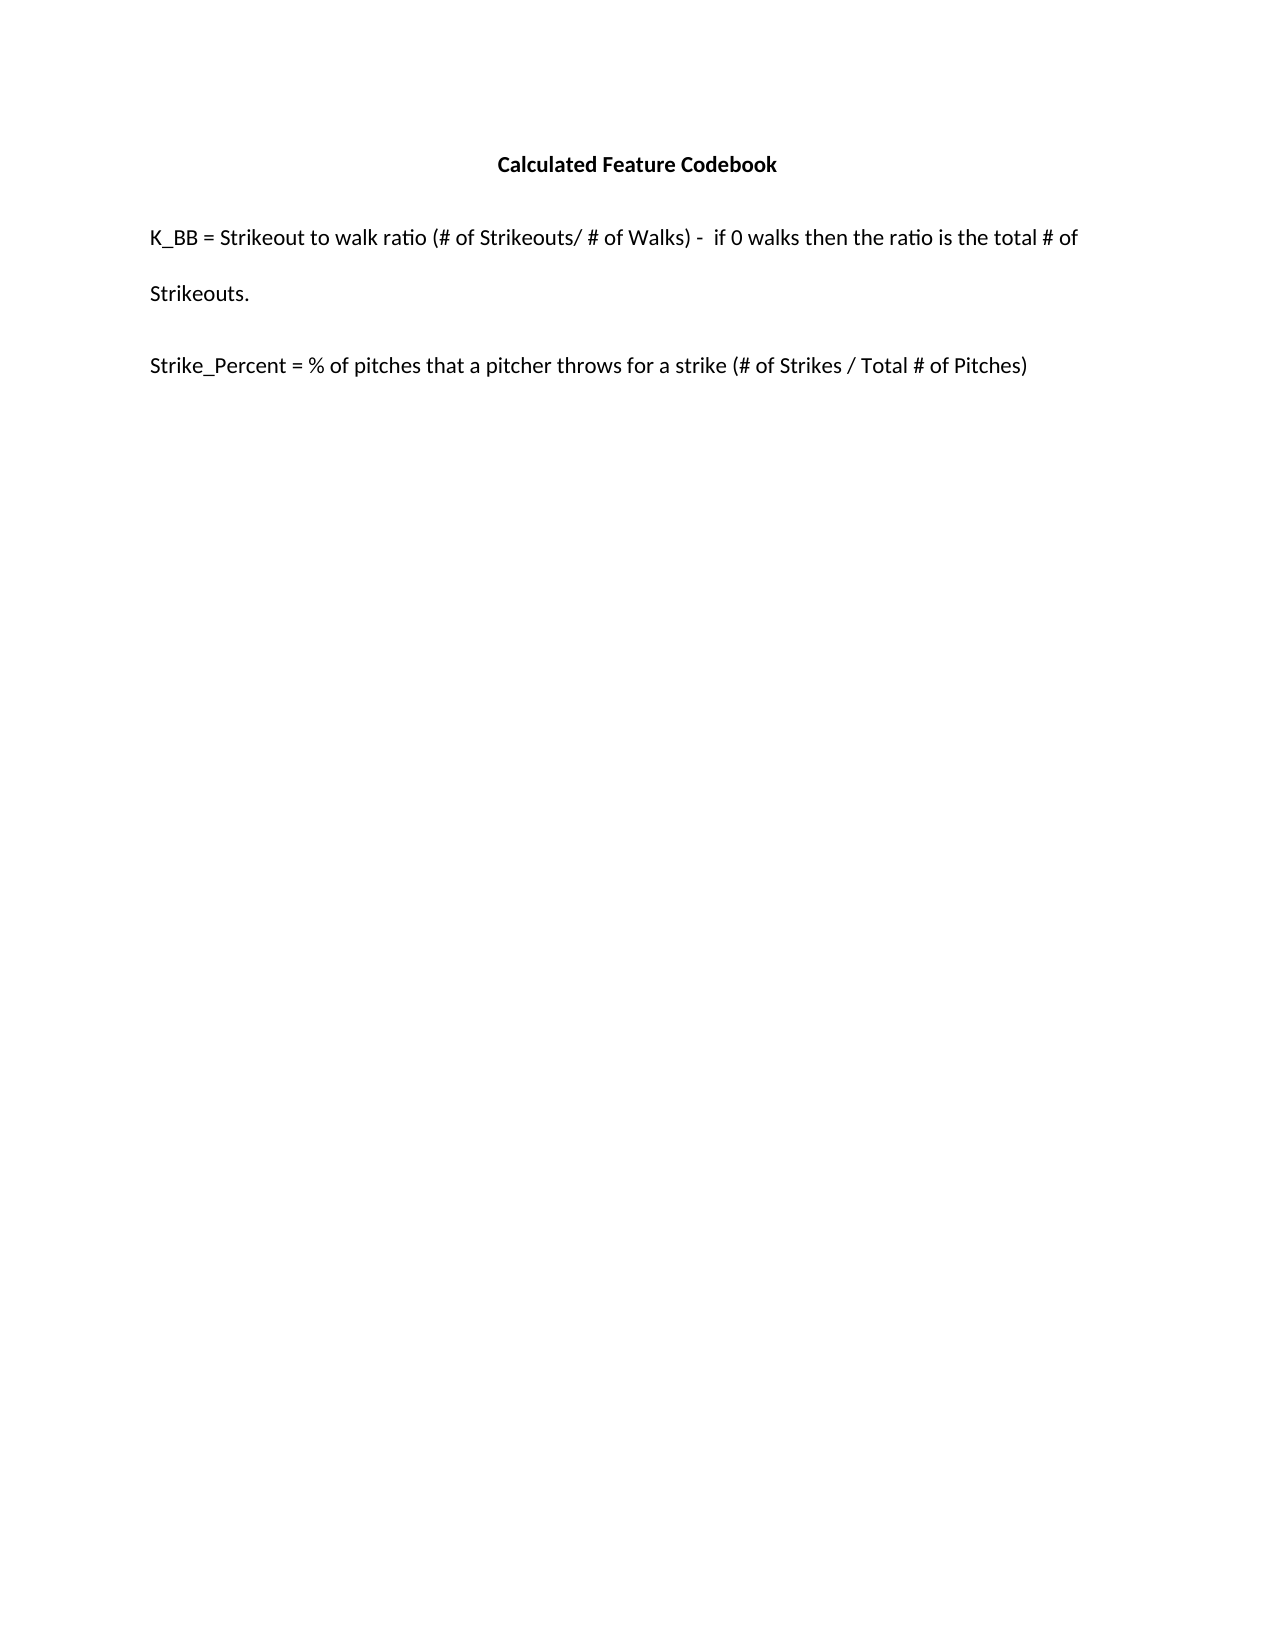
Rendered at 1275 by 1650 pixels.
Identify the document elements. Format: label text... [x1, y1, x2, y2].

text Calculated Feature Codebook [150, 150, 1125, 178]
text K_BB = Strikeout to walk ratio (# of Strikeouts/ # of Walks) - if 0 walks then the ratio is the total # of Strikeouts. [150, 223, 1125, 307]
text Strike_Percent = % of pitches that a pitcher throws for a strike (# of Strikes / Total # of Pitches) [150, 351, 1125, 379]
